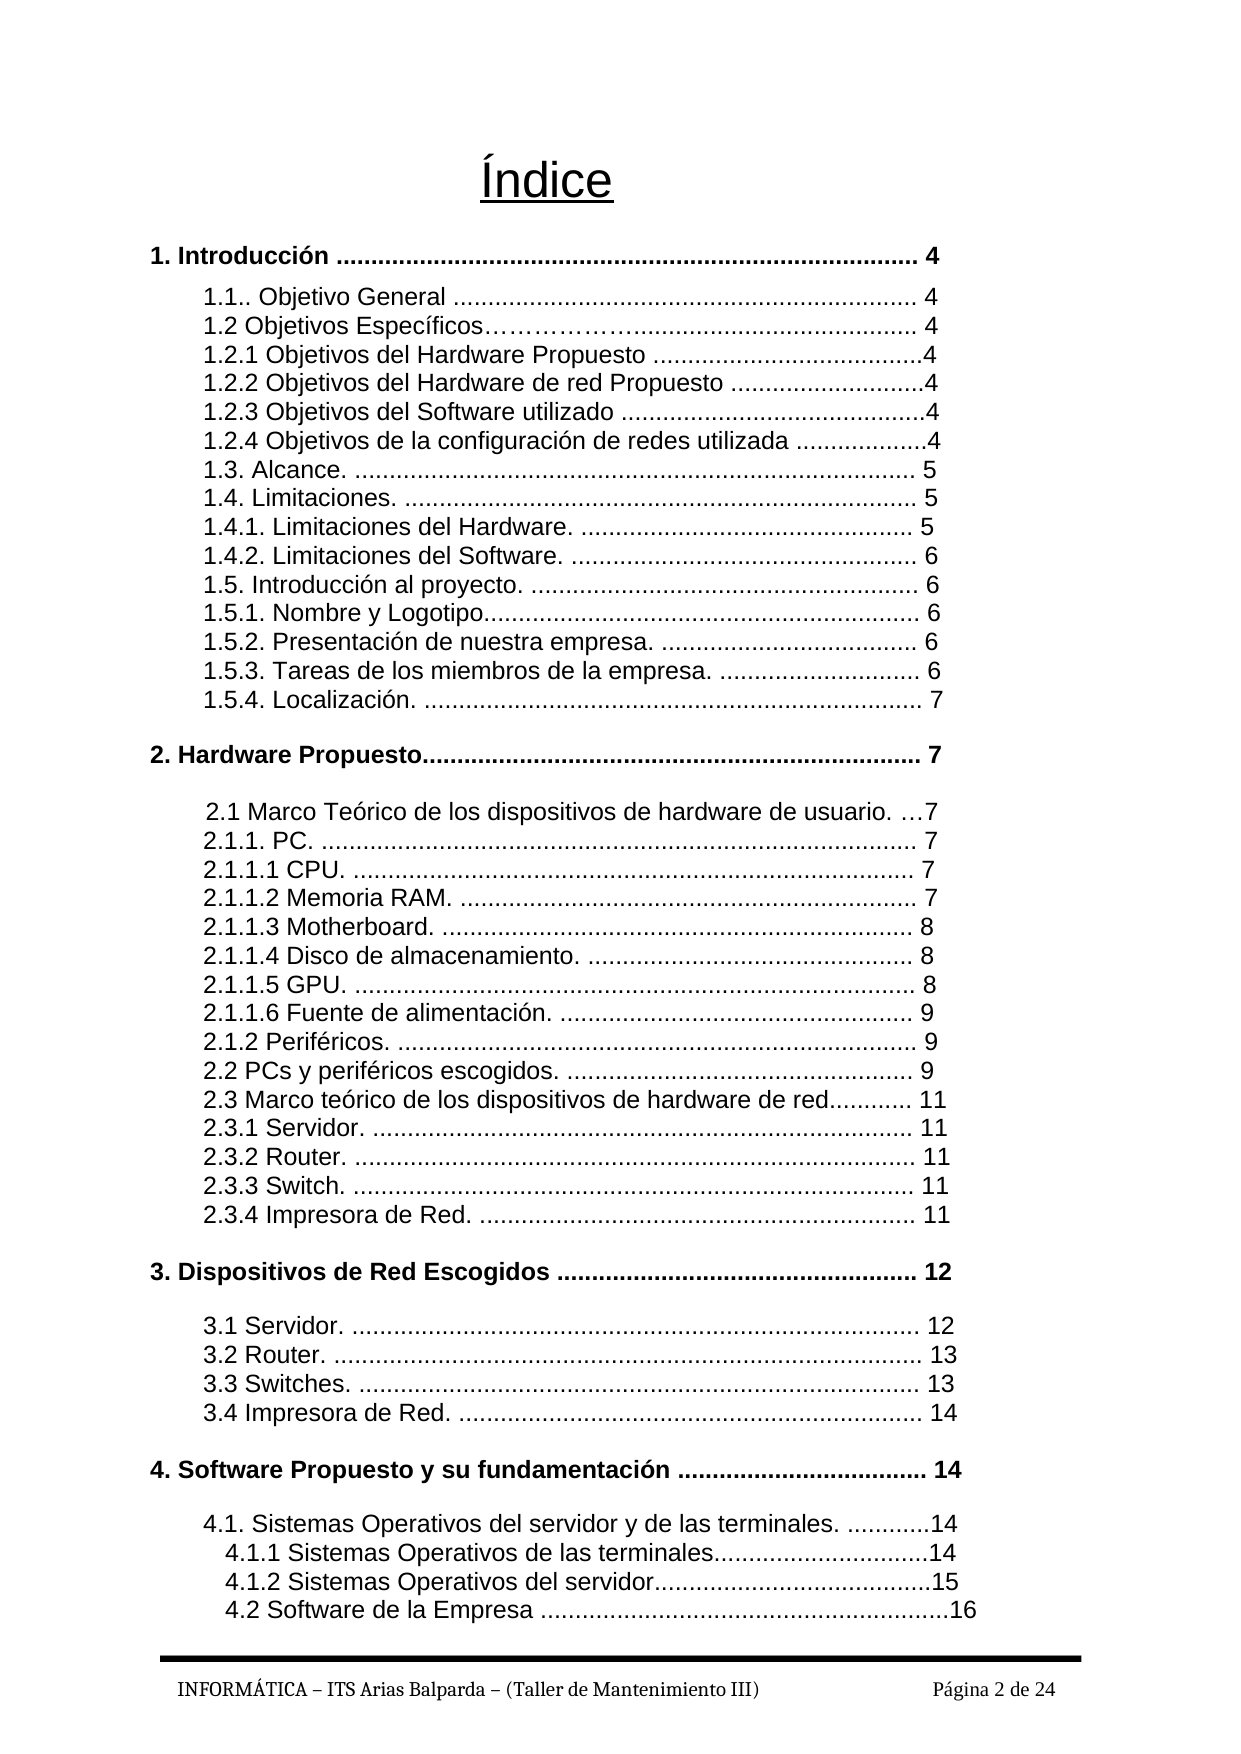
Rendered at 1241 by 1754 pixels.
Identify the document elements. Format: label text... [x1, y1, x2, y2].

text 2.3 Marco teórico de los dispositivos de hardware de red............ 11 [203, 1085, 1051, 1113]
text 3.2 Router. ..................................................................................... 13 [203, 1340, 1051, 1369]
text 2.2 PCs y periféricos escogidos. .................................................. 9 [203, 1056, 1051, 1085]
text 1.2.4 Objetivos de la configuración de redes utilizada ...................4 [203, 426, 1051, 454]
text 2.1.1. PC. ...................................................................................... 7 [203, 826, 1051, 855]
text 3.4 Impresora de Red. ................................................................... 14 [203, 1397, 1051, 1426]
text 4.1.2 Sistemas Operativos del servidor........................................15 [203, 1567, 1051, 1595]
text 1.3. Alcance. ................................................................................. 5 [203, 454, 1051, 483]
text 4.1.1 Sistemas Operativos de las terminales...............................14 [203, 1538, 1051, 1567]
text 2.1.2 Periféricos. ........................................................................... 9 [203, 1027, 1051, 1056]
text 2.3.1 Servidor. .............................................................................. 11 [203, 1113, 1051, 1142]
text 4.1. Sistemas Operativos del servidor y de las terminales. ............14 [203, 1509, 1051, 1538]
text 1.2 Objetivos Específicos………………......................................... 4 [203, 311, 1051, 339]
text 1.5.3. Tareas de los miembros de la empresa. ............................. 6 [203, 656, 1051, 684]
text 3.1 Servidor. .................................................................................. 12 [203, 1311, 1051, 1340]
text 1. Introducción .................................................................................... 4 [150, 241, 1004, 269]
text 1.2.2 Objetivos del Hardware de red Propuesto ............................4 [203, 368, 1051, 397]
text 1.5. Introducción al proyecto. ........................................................ 6 [203, 569, 1051, 598]
text 1.4.1. Limitaciones del Hardware. ................................................ 5 [203, 512, 1051, 541]
text 1.4.2. Limitaciones del Software. .................................................. 6 [203, 541, 1051, 569]
subtitle Índice [150, 150, 944, 207]
text 2.3.3 Switch. ................................................................................. 11 [203, 1171, 1051, 1200]
text 3.3 Switches. ................................................................................. 13 [203, 1369, 1051, 1397]
text 1.5.1. Nombre y Logotipo............................................................... 6 [203, 598, 1051, 627]
text 1.2.1 Objetivos del Hardware Propuesto .......................................4 [203, 339, 1051, 368]
text 2.1.1.3 Motherboard. .................................................................... 8 [203, 912, 1051, 941]
text 1.1.. Objetivo General ................................................................... 4 [203, 282, 1051, 311]
text 2.3.2 Router. ................................................................................. 11 [203, 1142, 1051, 1171]
text 2.1.1.2 Memoria RAM. .................................................................. 7 [203, 883, 1051, 912]
picture [160, 1655, 1082, 1662]
text 2.1.1.1 CPU. ................................................................................. 7 [203, 855, 1051, 883]
text 1.5.4. Localización. ........................................................................ 7 [203, 684, 1051, 713]
text 2. Hardware Propuesto........................................................................ 7 2.1 Marco Teórico de los dispositivos de hardware de usuario. …7 [150, 740, 1051, 826]
text 2.3.4 Impresora de Red. ............................................................... 11 [203, 1200, 1051, 1228]
text 2.1.1.5 GPU. ................................................................................. 8 [203, 970, 1051, 998]
text 1.4. Limitaciones. .......................................................................... 5 [203, 483, 1051, 512]
list 3. Dispositivos de Red Escogidos .................................................... 12 [150, 1257, 1004, 1286]
text 1.2.3 Objetivos del Software utilizado ............................................4 [203, 397, 1051, 426]
text 2.1.1.4 Disco de almacenamiento. ............................................... 8 [203, 941, 1051, 970]
list 4. Software Propuesto y su fundamentación .................................... 14 [150, 1455, 1004, 1484]
text 4.2 Software de la Empresa ...........................................................16 [203, 1595, 1051, 1624]
text 1.5.2. Presentación de nuestra empresa. ..................................... 6 [203, 627, 1051, 656]
text 2.1.1.6 Fuente de alimentación. ................................................... 9 [203, 998, 1051, 1027]
